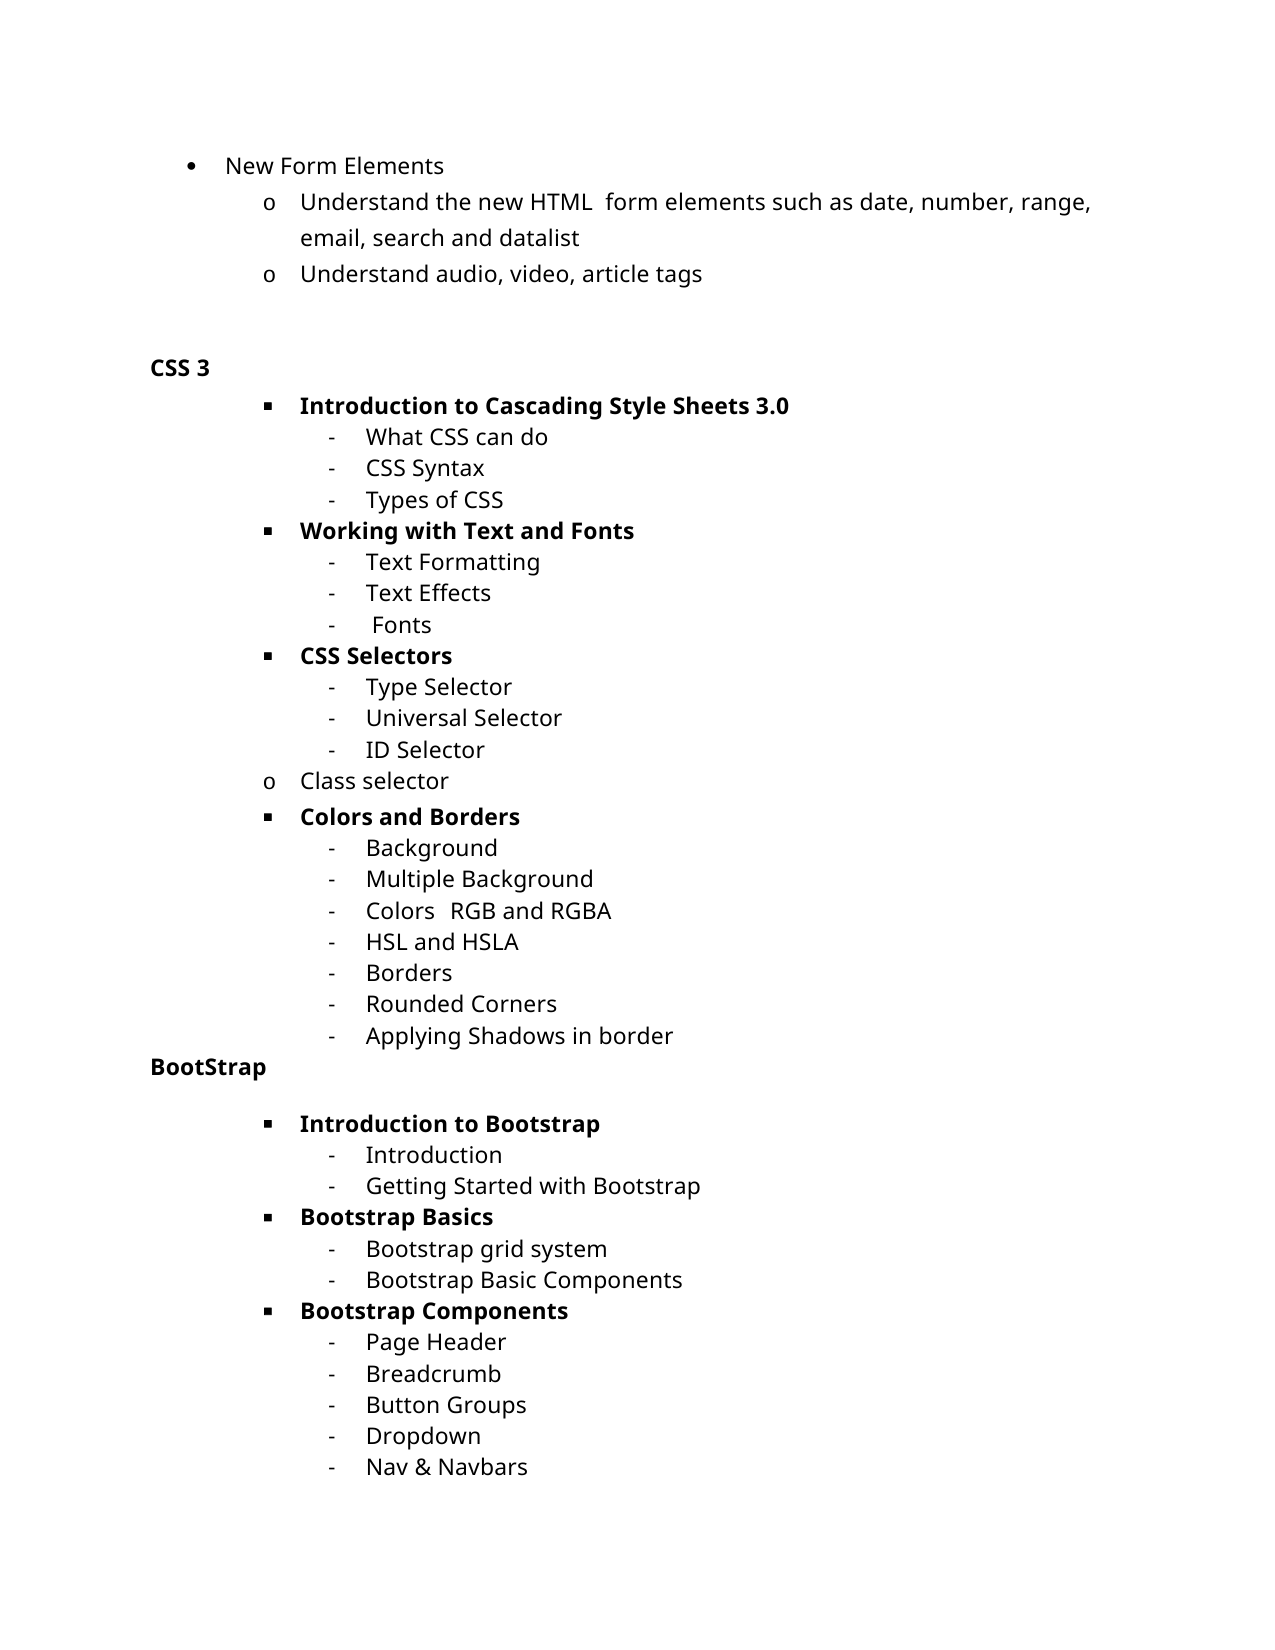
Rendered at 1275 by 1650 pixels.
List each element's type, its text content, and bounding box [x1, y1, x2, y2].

list CSS Selectors [262, 640, 1125, 671]
list Text Effects [328, 577, 1125, 608]
list Bootstrap Basics [262, 1201, 1125, 1233]
list Type Selector [328, 671, 1125, 702]
text BootStrap [150, 1051, 1125, 1082]
list Understand the new HTML form elements such as date, number, range, email, search and datalist [262, 186, 1125, 253]
list Dropdown [328, 1420, 1125, 1451]
list Colors and Borders [262, 801, 1125, 832]
list Bootstrap Components [262, 1295, 1125, 1326]
list Getting Started with Bootstrap [328, 1170, 1125, 1201]
list Page Header [328, 1326, 1125, 1358]
list Multiple Background [328, 863, 1125, 894]
list Button Groups [328, 1389, 1125, 1420]
list Rounded Corners [328, 988, 1125, 1019]
list CSS Syntax [328, 452, 1125, 483]
list Universal Selector [328, 702, 1125, 733]
list Applying Shadows in border [328, 1019, 1125, 1051]
list HSL and HSLA [328, 926, 1125, 957]
list Types of CSS [328, 483, 1125, 515]
list Class selector [262, 765, 1125, 796]
list Background [328, 832, 1125, 863]
list Borders [328, 957, 1125, 988]
list Fonts [328, 608, 1125, 640]
list Working with Text and Fonts [262, 515, 1125, 546]
list Introduction to Cascading Style Sheets 3.0 [262, 390, 1125, 421]
list Breadcrumb [328, 1358, 1125, 1389]
list Text Formatting [328, 546, 1125, 577]
list ID Selector [328, 733, 1125, 765]
list Introduction [328, 1139, 1125, 1170]
list What CSS can do [328, 421, 1125, 452]
list Colors RGB and RGBA [328, 894, 1125, 926]
list Introduction to Bootstrap [262, 1108, 1125, 1139]
list Understand audio, video, article tags [262, 258, 1125, 289]
list Nav & Navbars [328, 1451, 1125, 1483]
list Bootstrap grid system [328, 1233, 1125, 1264]
list Bootstrap Basic Components [328, 1264, 1125, 1295]
list New Form Elements [187, 150, 1125, 181]
text CSS 3 [150, 352, 1125, 383]
